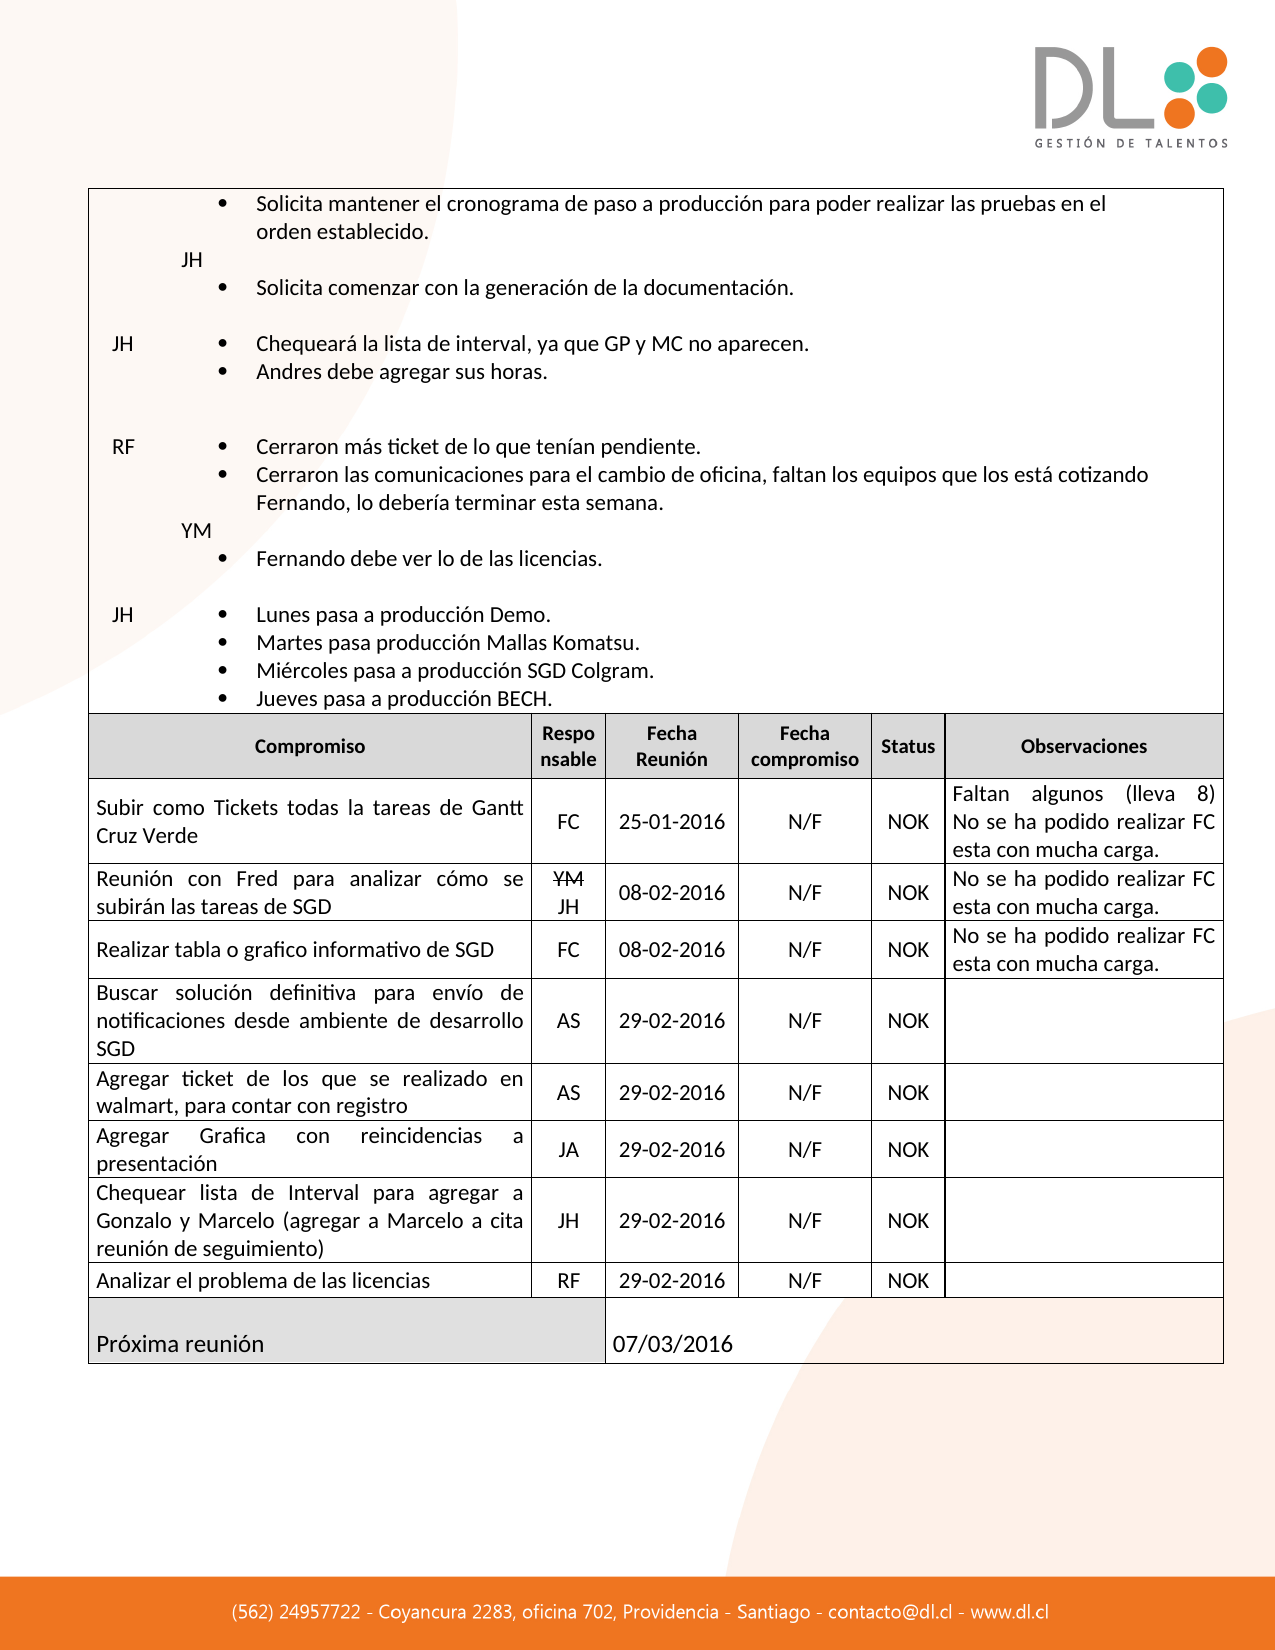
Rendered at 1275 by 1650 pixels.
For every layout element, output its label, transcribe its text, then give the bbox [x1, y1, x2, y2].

picture [0, 0, 1275, 919]
table_cell 29-02-2016 [606, 1064, 738, 1120]
table_cell [946, 979, 1223, 1063]
table_cell Faltan algunos (lleva 8) No se ha podido realizar FC esta con mucha carga. [946, 779, 1223, 863]
table_cell NOK [872, 921, 944, 977]
table_cell NOK [872, 1064, 944, 1120]
table_cell Responsable [532, 714, 605, 778]
table_cell NOK [872, 979, 944, 1063]
table_cell NOK [872, 864, 944, 920]
table_cell Reunión con Fred para analizar cómo se subirán las tareas de SGD [89, 864, 531, 920]
table_cell Próxima reunión [89, 1298, 605, 1362]
table_cell RF [532, 1263, 605, 1297]
table_cell 29-02-2016 [606, 1121, 738, 1177]
table_cell [946, 1064, 1223, 1120]
table_cell Observaciones [946, 714, 1223, 778]
table_cell 07/03/2016 [606, 1298, 1223, 1362]
table_cell Chequear lista de Interval para agregar a Gonzalo y Marcelo (agregar a Marcelo a cita reunión de seguimiento) [89, 1178, 531, 1262]
table_cell NOK [872, 1178, 944, 1262]
table_cell Status [872, 714, 944, 778]
table_cell Agregar ticket de los que se realizado en walmart, para contar con registro [89, 1064, 531, 1120]
table_cell JA [532, 1121, 605, 1177]
table_cell AS [532, 979, 605, 1063]
table_cell N/F [739, 1178, 871, 1262]
table_cell [946, 1178, 1223, 1262]
table_cell Buscar solución definitiva para envío de notificaciones desde ambiente de desarrollo SGD [89, 979, 531, 1063]
table_cell N/F [739, 979, 871, 1063]
table_cell N/F [739, 1263, 871, 1297]
table_cell N/F [739, 1121, 871, 1177]
table_cell Realizar tabla o grafico informativo de SGD [89, 921, 531, 977]
table_cell 25-01-2016 [606, 779, 738, 863]
table_cell 08-02-2016 [606, 921, 738, 977]
table_cell JH [532, 1178, 605, 1262]
table_cell NOK [872, 779, 944, 863]
picture [0, 992, 1275, 1650]
table_cell Fecha Reunión [606, 714, 738, 778]
table_cell YM JH [532, 864, 605, 920]
table_cell Fecha compromiso [739, 714, 871, 778]
table_cell 08-02-2016 [606, 864, 738, 920]
table_cell 29-02-2016 [606, 979, 738, 1063]
table_cell 29-02-2016 [606, 1178, 738, 1262]
table_cell Agregar Grafica con reincidencias a presentación [89, 1121, 531, 1177]
table_cell N/F [739, 1064, 871, 1120]
table_cell [946, 1263, 1223, 1297]
table_cell N/F [739, 779, 871, 863]
table_cell N/F [739, 864, 871, 920]
table_cell Analizar el problema de las licencias [89, 1263, 531, 1297]
table_cell N/F [739, 921, 871, 977]
table_cell Subir como Tickets todas la tareas de Gantt Cruz Verde [89, 779, 531, 863]
table_cell [89, 189, 1223, 713]
table_cell 29-02-2016 [606, 1263, 738, 1297]
table_cell No se ha podido realizar FC esta con mucha carga. [946, 864, 1223, 920]
table_cell [946, 1121, 1223, 1177]
table_cell AS [532, 1064, 605, 1120]
table_cell FC [532, 779, 605, 863]
table_cell NOK [872, 1263, 944, 1297]
table_cell Compromiso [89, 714, 531, 778]
table_cell FC [532, 921, 605, 977]
table_cell NOK [872, 1121, 944, 1177]
table_cell No se ha podido realizar FC esta con mucha carga. [946, 921, 1223, 977]
